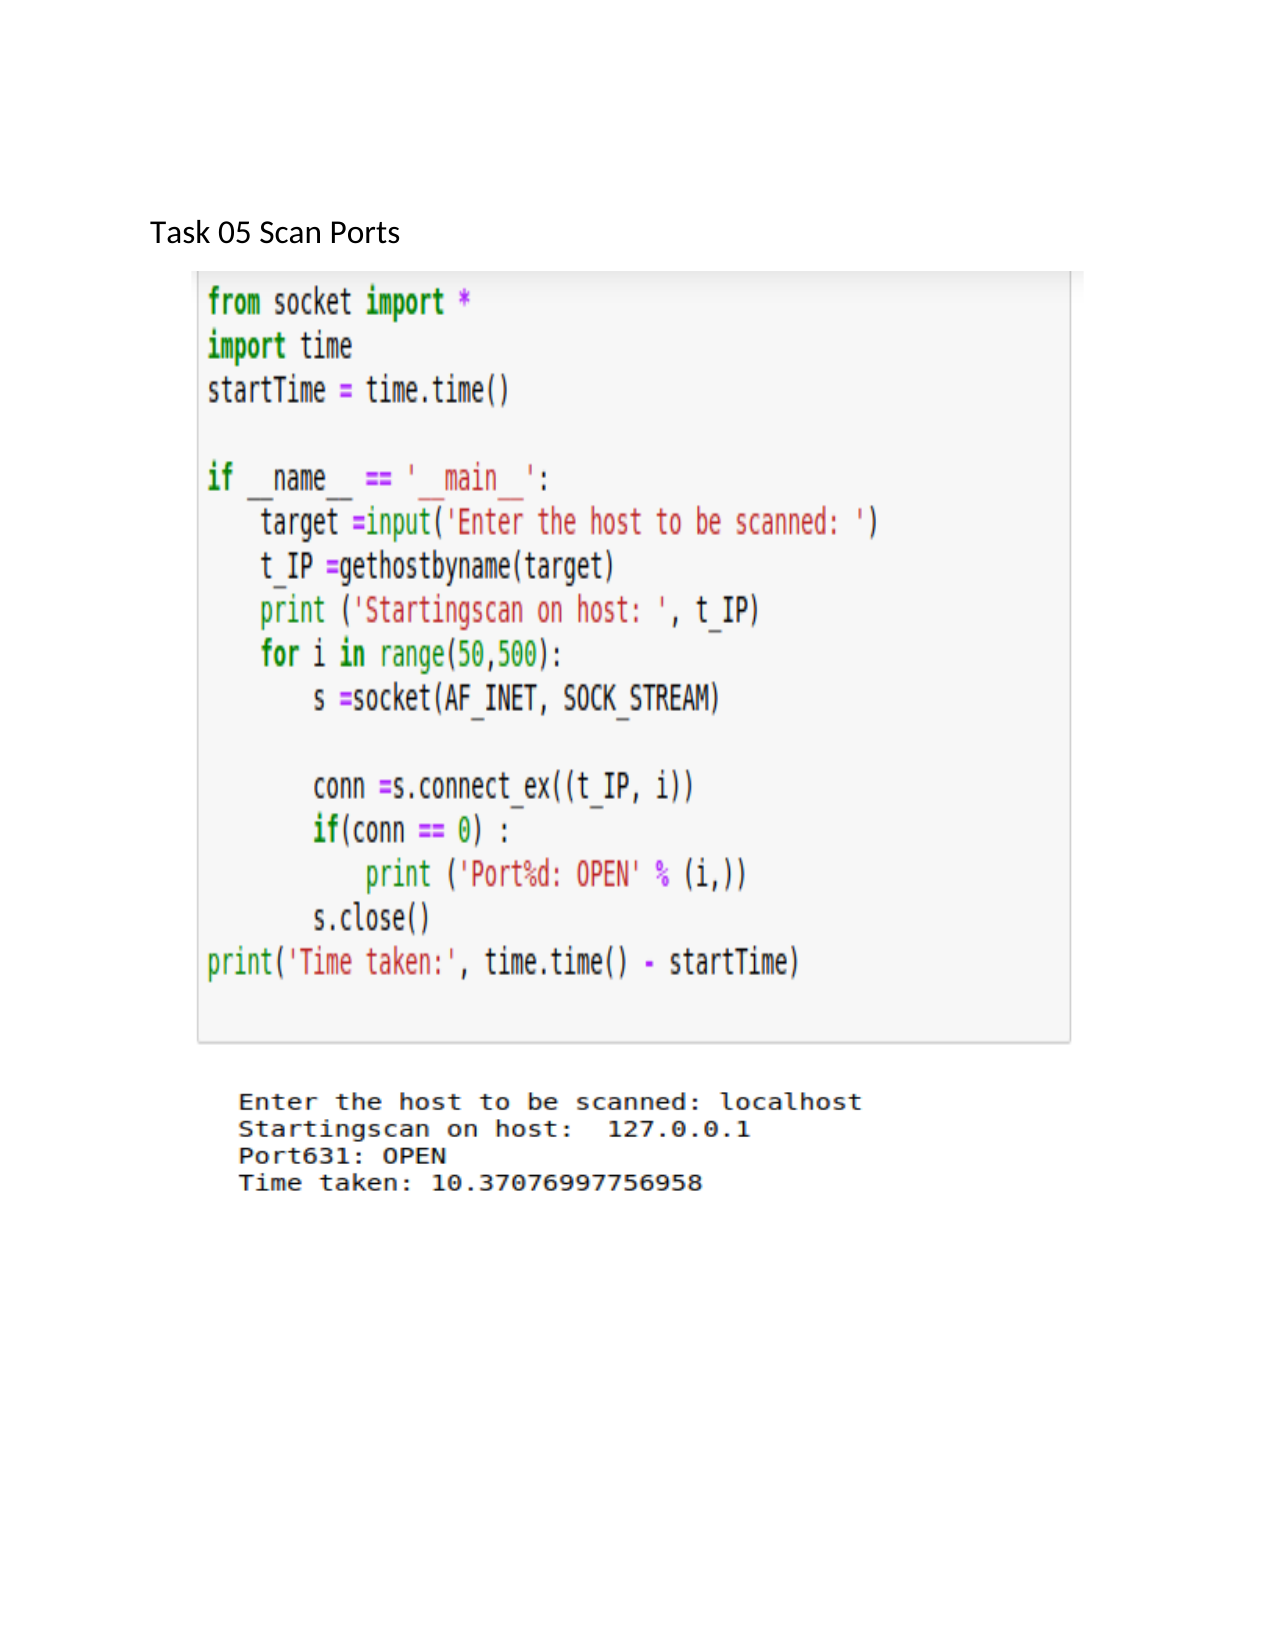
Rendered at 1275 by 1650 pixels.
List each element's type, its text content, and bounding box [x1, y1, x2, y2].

picture [228, 1081, 1047, 1221]
picture [191, 271, 1084, 1063]
text Task 05 Scan Ports [150, 211, 1125, 251]
